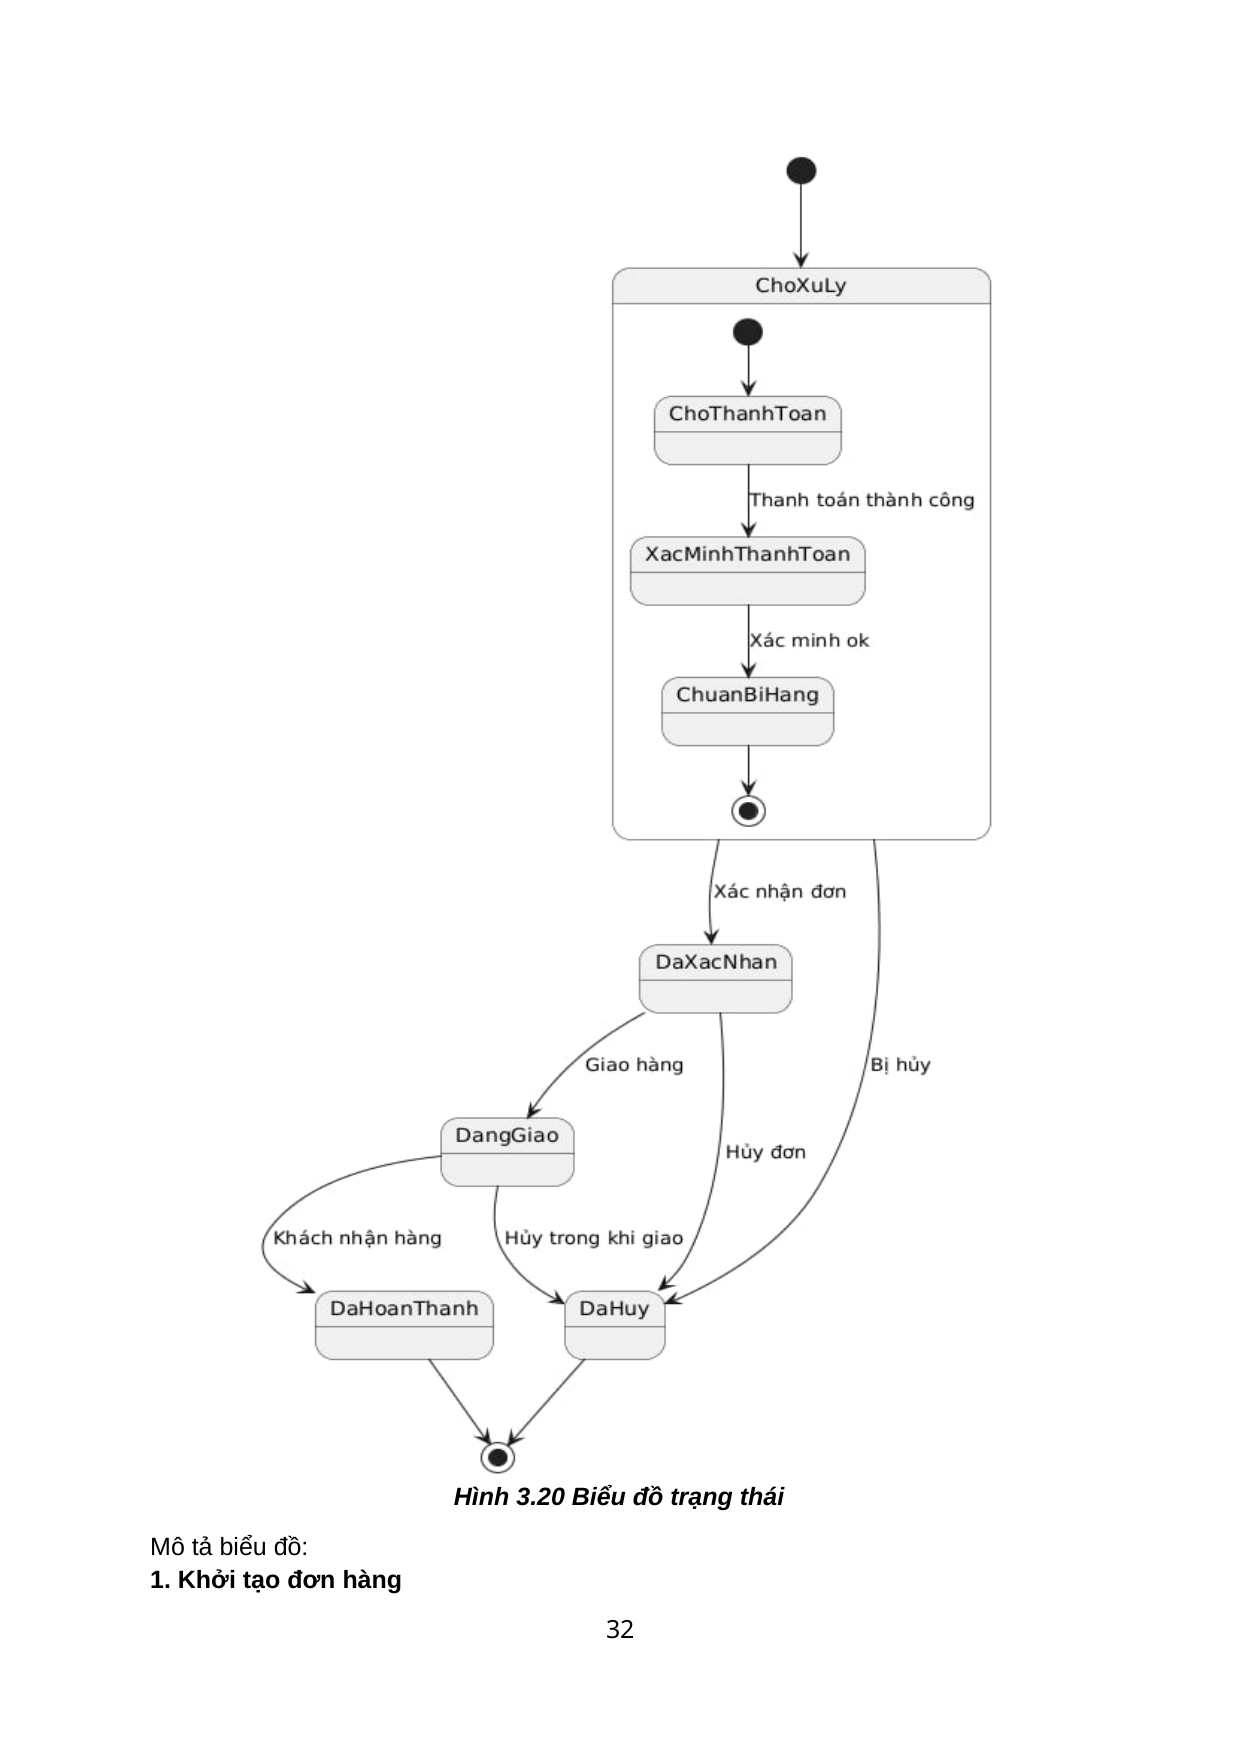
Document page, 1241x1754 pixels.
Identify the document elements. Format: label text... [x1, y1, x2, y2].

picture [242, 150, 999, 1479]
text Mô tả biểu đồ: 1. Khởi tạo đơn hàng [150, 1532, 1090, 1594]
